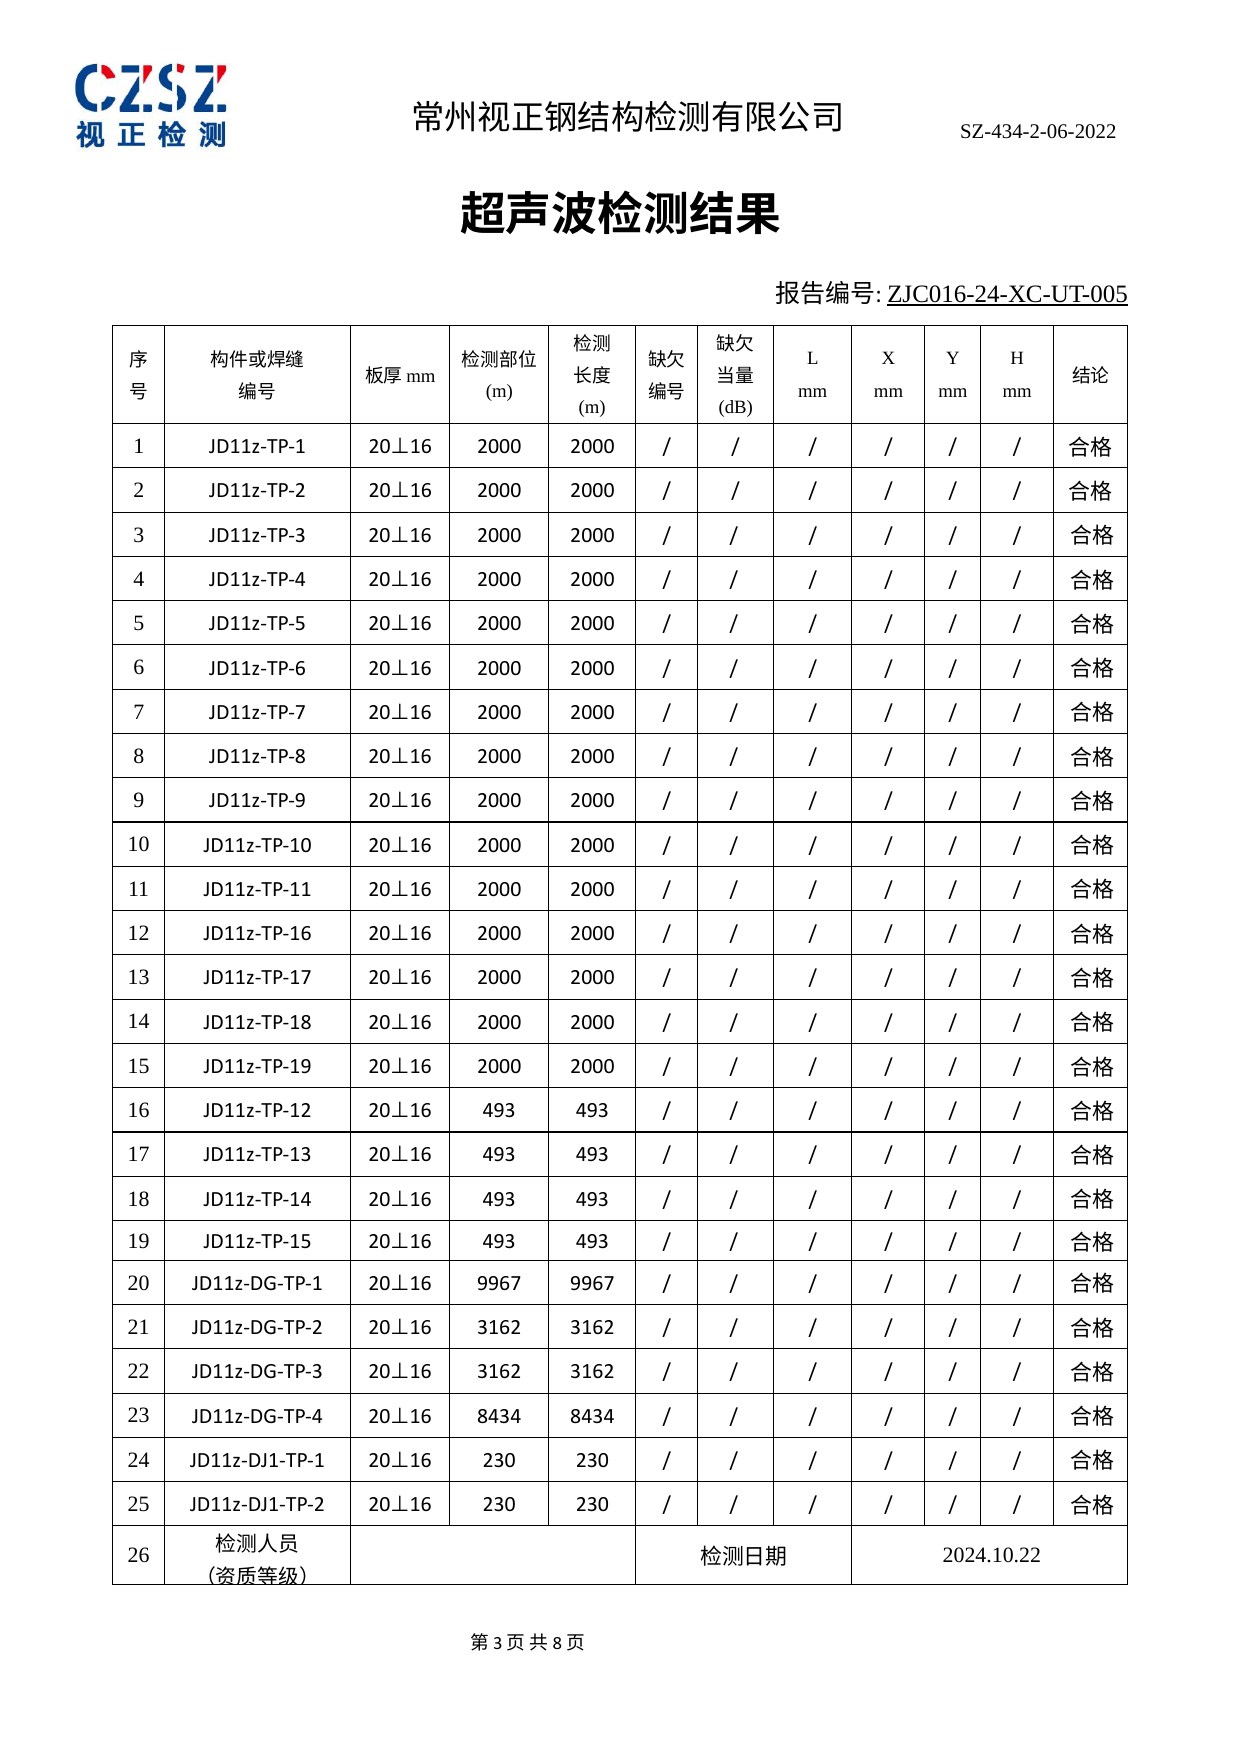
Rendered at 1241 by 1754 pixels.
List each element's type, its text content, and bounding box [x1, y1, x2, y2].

table_cell 合格 [1054, 690, 1127, 733]
table_cell / [852, 424, 924, 467]
table_cell 2000 [549, 867, 635, 910]
table_cell / [925, 1349, 980, 1392]
table_cell JD11z-DG-TP-3 [165, 1349, 350, 1392]
table_cell / [981, 823, 1053, 866]
table_cell 25 [113, 1482, 164, 1525]
table_cell / [774, 823, 851, 866]
table_cell 合格 [1054, 468, 1127, 512]
table_cell 合格 [1054, 557, 1127, 600]
table_cell / [925, 601, 980, 644]
table_cell / [774, 513, 851, 556]
table_cell / [774, 778, 851, 821]
table_cell 493 [450, 1221, 548, 1260]
table_cell 2000 [450, 1044, 548, 1087]
table_cell / [636, 955, 697, 998]
table_cell / [636, 1044, 697, 1087]
table_cell / [774, 1044, 851, 1087]
table_cell 2000 [549, 645, 635, 689]
table_cell JD11z-TP-17 [165, 955, 350, 998]
table_cell 20⊥16 [351, 823, 449, 866]
table_cell / [698, 1133, 773, 1176]
table_cell 19 [113, 1221, 164, 1260]
table_cell / [981, 1088, 1053, 1131]
table_cell / [698, 734, 773, 777]
table_cell 2000 [450, 823, 548, 866]
table_cell / [852, 1221, 924, 1260]
table_cell 20⊥16 [351, 734, 449, 777]
table_cell 10 [113, 823, 164, 866]
table_cell JD11z-TP-3 [165, 513, 350, 556]
table_cell 2000 [549, 513, 635, 556]
table_cell JD11z-TP-19 [165, 1044, 350, 1087]
table_cell 合格 [1054, 955, 1127, 998]
table_cell 2000 [549, 911, 635, 954]
table_cell 合格 [1054, 513, 1127, 556]
table_cell 20⊥16 [351, 778, 449, 821]
table_cell JD11z-TP-1 [165, 424, 350, 467]
table_cell 2000 [450, 734, 548, 777]
table_cell 合格 [1054, 601, 1127, 644]
table_cell 20⊥16 [351, 690, 449, 733]
table_cell / [925, 645, 980, 689]
table_cell / [852, 1438, 924, 1481]
table_cell 合格 [1054, 1349, 1127, 1392]
table_cell / [774, 424, 851, 467]
table_cell 18 [113, 1177, 164, 1220]
table_cell / [852, 1044, 924, 1087]
table_cell JD11z-DJ1-TP-1 [165, 1438, 350, 1481]
table_cell / [981, 1221, 1053, 1260]
table_cell / [925, 734, 980, 777]
table_cell 8 [113, 734, 164, 777]
table_header 序号 [113, 326, 164, 423]
table_cell / [981, 1394, 1053, 1437]
table_cell / [774, 645, 851, 689]
table_cell 2000 [450, 645, 548, 689]
table_cell / [774, 601, 851, 644]
table_cell / [636, 424, 697, 467]
table_cell / [774, 911, 851, 954]
table_cell / [774, 867, 851, 910]
table_cell JD11z-DJ1-TP-2 [165, 1482, 350, 1525]
table_cell 20⊥16 [351, 867, 449, 910]
table_cell JD11z-TP-13 [165, 1133, 350, 1176]
table_cell / [698, 1088, 773, 1131]
table_header 构件或焊缝 编号 [165, 326, 350, 423]
table_cell 合格 [1054, 867, 1127, 910]
table_cell 2000 [450, 557, 548, 600]
table_cell 20 [113, 1261, 164, 1304]
table_cell 24 [113, 1438, 164, 1481]
table_cell / [698, 778, 773, 821]
text 报告编号: ZJC016-24-XC-UT-005 [112, 259, 1128, 324]
table_cell 合格 [1054, 1261, 1127, 1304]
table_cell 493 [450, 1177, 548, 1220]
table_cell 3162 [450, 1305, 548, 1348]
table_cell 20⊥16 [351, 1482, 449, 1525]
table_cell / [636, 1349, 697, 1392]
table_cell / [774, 557, 851, 600]
table_cell 5 [113, 601, 164, 644]
table_cell 3162 [549, 1349, 635, 1392]
table_cell 合格 [1054, 778, 1127, 821]
table_cell 检测人员 （资质等级） [165, 1526, 350, 1584]
table_cell 8434 [450, 1394, 548, 1437]
table_cell / [852, 1261, 924, 1304]
table_cell 3162 [450, 1349, 548, 1392]
table_cell / [636, 601, 697, 644]
table_cell 2000 [450, 513, 548, 556]
table_cell / [925, 1177, 980, 1220]
table_cell 合格 [1054, 734, 1127, 777]
table_cell / [981, 1261, 1053, 1304]
table_cell 2000 [450, 601, 548, 644]
table_cell JD11z-TP-5 [165, 601, 350, 644]
table_cell 9967 [549, 1261, 635, 1304]
table_cell / [981, 557, 1053, 600]
table_cell 合格 [1054, 911, 1127, 954]
table_cell / [774, 1394, 851, 1437]
table_cell 14 [113, 1000, 164, 1043]
table_cell / [774, 1221, 851, 1260]
table_cell 合格 [1054, 1133, 1127, 1176]
table_cell / [698, 1261, 773, 1304]
table_cell [351, 1526, 635, 1584]
table_cell 493 [549, 1177, 635, 1220]
table_cell 23 [113, 1394, 164, 1437]
table_cell 20⊥16 [351, 955, 449, 998]
table_cell 230 [450, 1482, 548, 1525]
table_cell / [636, 1482, 697, 1525]
table_cell 493 [450, 1088, 548, 1131]
table_cell / [774, 1088, 851, 1131]
table_cell / [774, 690, 851, 733]
table_cell 20⊥16 [351, 1221, 449, 1260]
table_cell / [981, 645, 1053, 689]
table_cell 13 [113, 955, 164, 998]
table_cell JD11z-TP-9 [165, 778, 350, 821]
table_cell / [698, 955, 773, 998]
table_cell 17 [113, 1133, 164, 1176]
table_cell / [636, 557, 697, 600]
table_cell 26 [113, 1526, 164, 1584]
table_cell / [636, 1261, 697, 1304]
table_header 板厚mm [351, 326, 449, 423]
table_cell 15 [113, 1044, 164, 1087]
table_cell 2000 [450, 690, 548, 733]
table_cell / [925, 1438, 980, 1481]
table_cell / [981, 1438, 1053, 1481]
table_cell / [981, 1305, 1053, 1348]
table_cell / [852, 513, 924, 556]
table_cell 9 [113, 778, 164, 821]
table_cell 20⊥16 [351, 468, 449, 512]
table_cell 20⊥16 [351, 645, 449, 689]
table_cell JD11z-DG-TP-4 [165, 1394, 350, 1437]
table_cell / [636, 734, 697, 777]
table_cell 493 [549, 1133, 635, 1176]
table_cell / [774, 1349, 851, 1392]
table_cell 合格 [1054, 645, 1127, 689]
table_header Y mm [925, 326, 980, 423]
table_cell / [981, 1482, 1053, 1525]
table_cell 22 [113, 1349, 164, 1392]
table_cell / [774, 1177, 851, 1220]
table_cell / [925, 1305, 980, 1348]
table_cell 230 [450, 1438, 548, 1481]
table_cell 11 [113, 867, 164, 910]
table_cell 20⊥16 [351, 1438, 449, 1481]
table_cell 2000 [549, 1044, 635, 1087]
table_cell 20⊥16 [351, 513, 449, 556]
table_cell / [636, 513, 697, 556]
table_cell / [774, 1261, 851, 1304]
table_cell / [698, 867, 773, 910]
table_cell / [981, 1349, 1053, 1392]
table_cell 493 [549, 1088, 635, 1131]
table_cell 20⊥16 [351, 1000, 449, 1043]
table_cell / [636, 690, 697, 733]
table_cell JD11z-TP-11 [165, 867, 350, 910]
table_cell / [852, 690, 924, 733]
table_cell / [636, 1133, 697, 1176]
table_cell / [636, 867, 697, 910]
table_cell 7 [113, 690, 164, 733]
table_cell / [981, 601, 1053, 644]
table_cell / [925, 823, 980, 866]
table_cell 2000 [549, 468, 635, 512]
table_cell / [925, 1044, 980, 1087]
table_cell 2000 [549, 955, 635, 998]
table_cell JD11z-TP-14 [165, 1177, 350, 1220]
table_cell 合格 [1054, 1221, 1127, 1260]
table_cell JD11z-TP-8 [165, 734, 350, 777]
table_cell / [981, 867, 1053, 910]
table_header X mm [852, 326, 924, 423]
table_cell / [698, 645, 773, 689]
table_cell / [774, 1305, 851, 1348]
table_cell JD11z-TP-16 [165, 911, 350, 954]
table_cell / [636, 1000, 697, 1043]
table_cell JD11z-TP-4 [165, 557, 350, 600]
table_header H mm [981, 326, 1053, 423]
table_cell 合格 [1054, 1000, 1127, 1043]
table_cell / [636, 778, 697, 821]
table_cell 20⊥16 [351, 1177, 449, 1220]
table_cell / [925, 778, 980, 821]
table_cell 合格 [1054, 424, 1127, 467]
table_cell / [698, 1000, 773, 1043]
table_cell / [852, 1133, 924, 1176]
table_cell 合格 [1054, 1044, 1127, 1087]
table_cell / [852, 645, 924, 689]
table_cell / [925, 513, 980, 556]
table_cell / [981, 1044, 1053, 1087]
table_cell / [852, 823, 924, 866]
table_header L mm [774, 326, 851, 423]
table_cell / [925, 1133, 980, 1176]
table_cell / [698, 1177, 773, 1220]
table_cell / [925, 424, 980, 467]
table_cell 合格 [1054, 1438, 1127, 1481]
table_cell 2000 [450, 778, 548, 821]
table_cell 21 [113, 1305, 164, 1348]
table_cell 2000 [450, 1000, 548, 1043]
table_cell / [698, 911, 773, 954]
table_header 缺欠当量 (dB) [698, 326, 773, 423]
table_cell / [925, 1261, 980, 1304]
table_cell 合格 [1054, 1177, 1127, 1220]
table_cell 合格 [1054, 1482, 1127, 1525]
table_cell / [852, 778, 924, 821]
table_cell / [774, 1438, 851, 1481]
table_cell 合格 [1054, 1305, 1127, 1348]
table_cell 493 [549, 1221, 635, 1260]
table_cell 2000 [549, 823, 635, 866]
table_cell / [636, 911, 697, 954]
table_cell / [774, 734, 851, 777]
table_cell / [925, 911, 980, 954]
table_cell 20⊥16 [351, 1394, 449, 1437]
table_cell 3 [113, 513, 164, 556]
table_cell / [636, 1438, 697, 1481]
table_cell / [925, 867, 980, 910]
table_cell 230 [549, 1438, 635, 1481]
table_cell / [636, 1305, 697, 1348]
table_cell 6 [113, 645, 164, 689]
table_cell JD11z-TP-2 [165, 468, 350, 512]
table_cell / [981, 513, 1053, 556]
table_cell / [925, 955, 980, 998]
table_cell 合格 [1054, 823, 1127, 866]
table_cell / [981, 778, 1053, 821]
table_cell / [636, 1088, 697, 1131]
picture [66, 51, 234, 153]
table_cell / [852, 1088, 924, 1131]
table_cell 2000 [549, 557, 635, 600]
table_cell / [774, 1133, 851, 1176]
table_cell 20⊥16 [351, 424, 449, 467]
table_cell JD11z-TP-12 [165, 1088, 350, 1131]
table_cell JD11z-DG-TP-2 [165, 1305, 350, 1348]
table_cell / [698, 424, 773, 467]
table_cell / [698, 1438, 773, 1481]
table_cell / [925, 468, 980, 512]
table_cell 2 [113, 468, 164, 512]
table_cell / [925, 1482, 980, 1525]
table_cell / [981, 955, 1053, 998]
table_cell / [981, 1133, 1053, 1176]
table_cell 2000 [450, 424, 548, 467]
table_header 缺欠 编号 [636, 326, 697, 423]
table_cell / [698, 601, 773, 644]
table_cell / [925, 1000, 980, 1043]
table_cell / [852, 734, 924, 777]
table_cell 8434 [549, 1394, 635, 1437]
table_cell / [852, 1394, 924, 1437]
table_cell / [774, 468, 851, 512]
table_cell 2000 [549, 778, 635, 821]
table_cell / [852, 1305, 924, 1348]
table_cell / [698, 823, 773, 866]
table_cell / [981, 424, 1053, 467]
table_cell 2000 [450, 955, 548, 998]
table_cell / [925, 1088, 980, 1131]
table_cell JD11z-TP-15 [165, 1221, 350, 1260]
table_cell / [774, 1000, 851, 1043]
table_cell / [698, 1394, 773, 1437]
table_cell / [774, 1482, 851, 1525]
table_cell 检测日期 [636, 1526, 851, 1584]
table_cell 20⊥16 [351, 1305, 449, 1348]
table_cell 2000 [549, 601, 635, 644]
table_cell / [925, 1221, 980, 1260]
table_cell / [852, 468, 924, 512]
table_cell 4 [113, 557, 164, 600]
table_cell / [852, 867, 924, 910]
table_cell / [981, 468, 1053, 512]
table_cell / [981, 690, 1053, 733]
table_cell / [636, 1177, 697, 1220]
table_cell / [852, 911, 924, 954]
table_cell 3162 [549, 1305, 635, 1348]
table_cell / [852, 955, 924, 998]
table_cell / [698, 1044, 773, 1087]
table_cell / [636, 823, 697, 866]
table_cell / [852, 1000, 924, 1043]
table_cell / [636, 468, 697, 512]
table_cell 2000 [450, 468, 548, 512]
table_cell 20⊥16 [351, 601, 449, 644]
table_header 检测部位 (m) [450, 326, 548, 423]
table_cell / [981, 911, 1053, 954]
table_cell / [852, 1349, 924, 1392]
table_cell JD11z-TP-10 [165, 823, 350, 866]
table_cell 20⊥16 [351, 911, 449, 954]
table_cell 20⊥16 [351, 1088, 449, 1131]
table_cell / [698, 690, 773, 733]
table_cell JD11z-TP-18 [165, 1000, 350, 1043]
table_cell 16 [113, 1088, 164, 1131]
table_cell / [698, 513, 773, 556]
table_cell 2000 [549, 1000, 635, 1043]
table_cell JD11z-DG-TP-1 [165, 1261, 350, 1304]
table_cell 合格 [1054, 1394, 1127, 1437]
table_cell / [636, 1221, 697, 1260]
table_cell 合格 [1054, 1088, 1127, 1131]
text 超声波检测结果 [112, 162, 1128, 259]
table_header 检测 长度 (m) [549, 326, 635, 423]
table_cell / [852, 1482, 924, 1525]
table_cell / [698, 1482, 773, 1525]
table_cell / [636, 1394, 697, 1437]
table_cell / [981, 1000, 1053, 1043]
table_cell / [774, 955, 851, 998]
table_cell JD11z-TP-7 [165, 690, 350, 733]
table_cell 2000 [549, 424, 635, 467]
table_cell / [852, 557, 924, 600]
table_cell / [925, 690, 980, 733]
table_cell JD11z-TP-6 [165, 645, 350, 689]
table_cell 2024.10.22 [852, 1526, 1127, 1584]
table_cell / [852, 1177, 924, 1220]
table_cell / [981, 1177, 1053, 1220]
table_cell 2000 [450, 867, 548, 910]
table_cell 2000 [450, 911, 548, 954]
table_cell 20⊥16 [351, 1261, 449, 1304]
table_cell / [698, 1221, 773, 1260]
table_cell / [981, 734, 1053, 777]
table_cell 2000 [549, 734, 635, 777]
table_cell 9967 [450, 1261, 548, 1304]
table_cell 20⊥16 [351, 1133, 449, 1176]
table_cell / [698, 1305, 773, 1348]
table_header 结论 [1054, 326, 1127, 423]
table_cell 493 [450, 1133, 548, 1176]
table_cell / [925, 1394, 980, 1437]
table_cell 12 [113, 911, 164, 954]
table_cell / [698, 557, 773, 600]
table_cell 20⊥16 [351, 1044, 449, 1087]
table_cell / [698, 1349, 773, 1392]
table_cell / [698, 468, 773, 512]
table_cell 20⊥16 [351, 557, 449, 600]
table_cell / [636, 645, 697, 689]
table_cell 230 [549, 1482, 635, 1525]
table_cell 1 [113, 424, 164, 467]
table_cell / [925, 557, 980, 600]
table_cell 20⊥16 [351, 1349, 449, 1392]
table_cell 2000 [549, 690, 635, 733]
table_cell / [852, 601, 924, 644]
